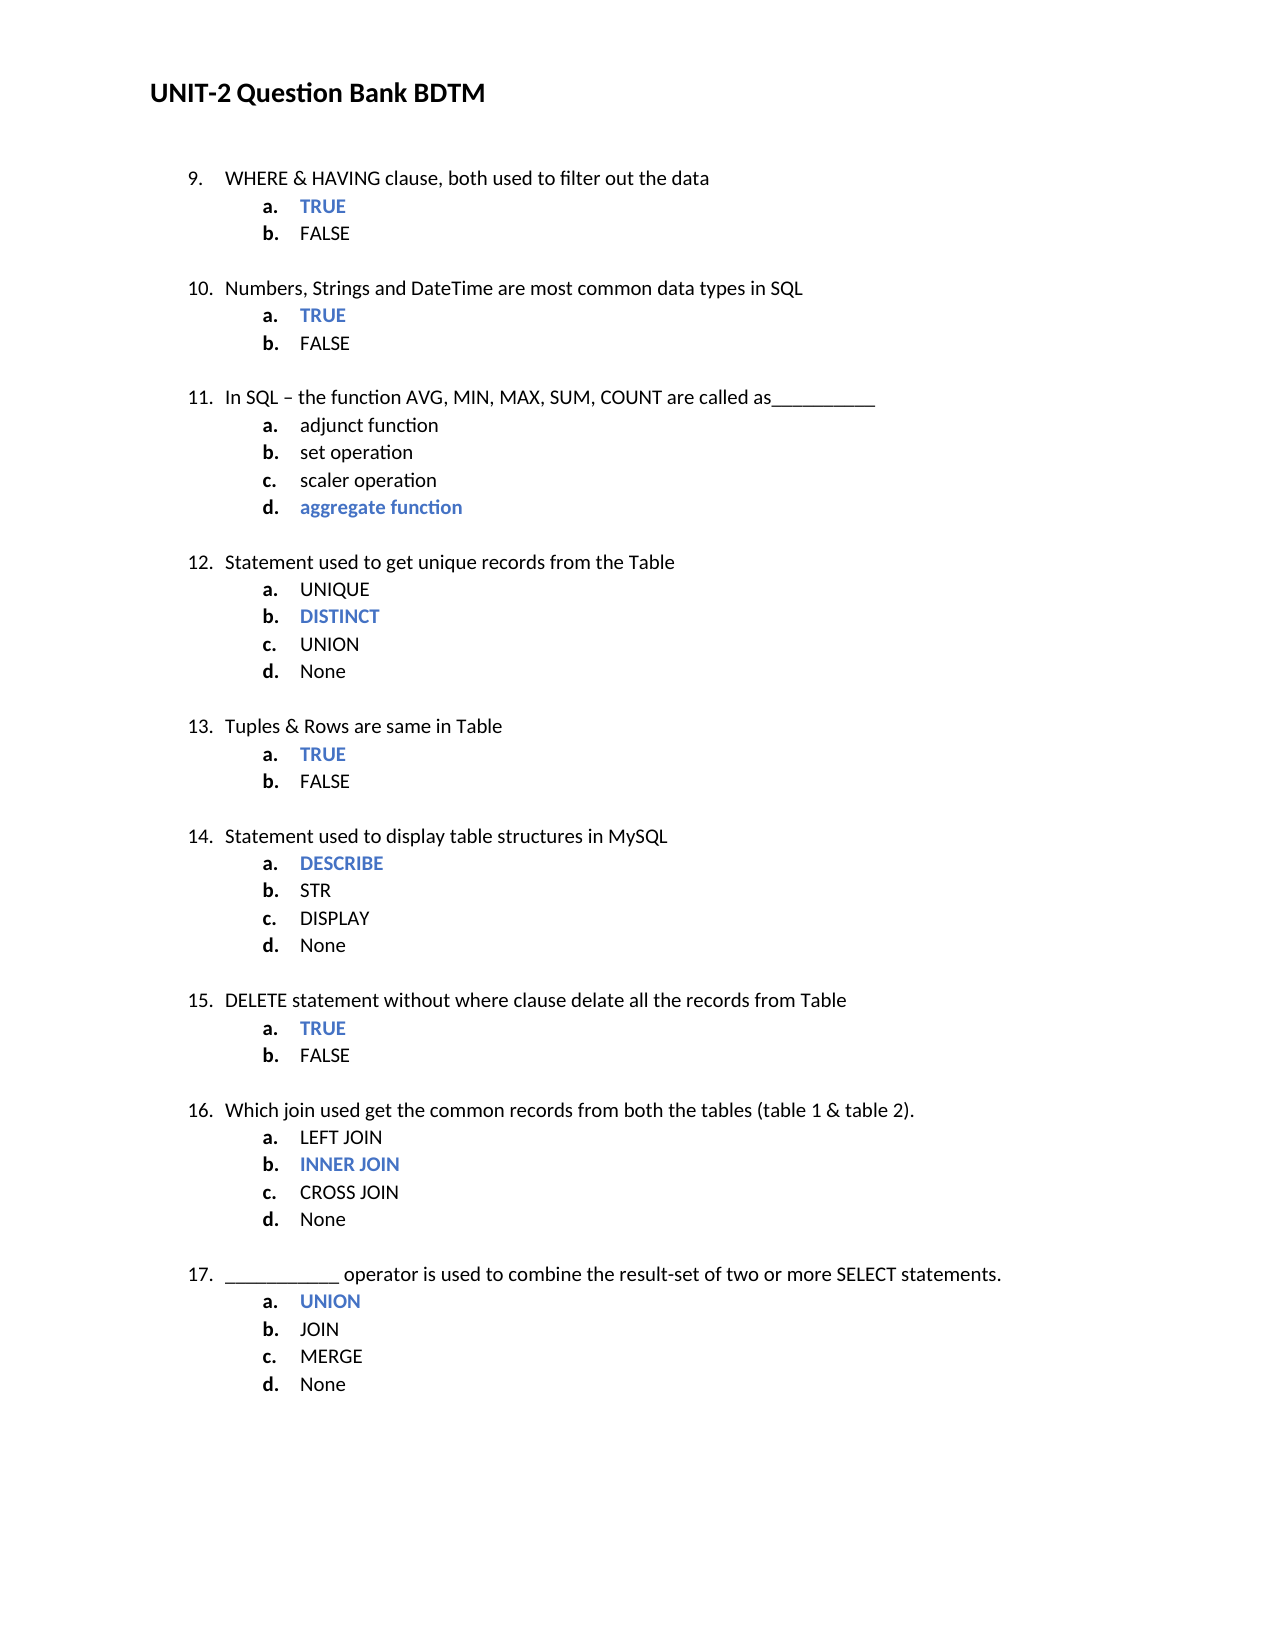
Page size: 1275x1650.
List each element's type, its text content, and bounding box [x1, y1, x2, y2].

list FALSE [262, 1042, 1125, 1067]
list None [262, 1206, 1125, 1232]
list ___________ operator is used to combine the result-set of two or more SELECT statements. [187, 1261, 1125, 1287]
list aggregate function [262, 494, 1125, 519]
list FALSE [262, 220, 1125, 246]
list JOIN [262, 1316, 1125, 1341]
list FALSE [262, 330, 1125, 355]
list WHERE & HAVING clause, both used to filter out the data [187, 165, 1125, 191]
list STR [262, 878, 1125, 903]
list LEFT JOIN [262, 1124, 1125, 1150]
list Statement used to display table structures in MySQL [187, 823, 1125, 848]
list TRUE [262, 1015, 1125, 1040]
list DELETE statement without where clause delate all the records from Table [187, 987, 1125, 1013]
list None [262, 658, 1125, 684]
list UNION [262, 1289, 1125, 1314]
list UNIQUE [262, 576, 1125, 602]
list DISPLAY [262, 905, 1125, 931]
list None [262, 1371, 1125, 1396]
list TRUE [262, 741, 1125, 766]
list None [262, 932, 1125, 958]
list CROSS JOIN [262, 1179, 1125, 1204]
list TRUE [262, 193, 1125, 218]
list MERGE [262, 1343, 1125, 1369]
list DESCRIBE [262, 850, 1125, 876]
list adjunct function [262, 412, 1125, 437]
list TRUE [262, 302, 1125, 328]
list FALSE [262, 768, 1125, 793]
list Numbers, Strings and DateTime are most common data types in SQL [187, 275, 1125, 300]
list UNION [262, 631, 1125, 657]
list Statement used to get unique records from the Table [187, 549, 1125, 574]
list Tuples & Rows are same in Table [187, 713, 1125, 739]
list In SQL – the function AVG, MIN, MAX, SUM, COUNT are called as__________ [187, 384, 1125, 410]
list DISTINCT [262, 604, 1125, 629]
list set operation [262, 439, 1125, 465]
list INNER JOIN [262, 1152, 1125, 1177]
list scaler operation [262, 467, 1125, 492]
list Which join used get the common records from both the tables (table 1 & table 2). [187, 1097, 1125, 1122]
